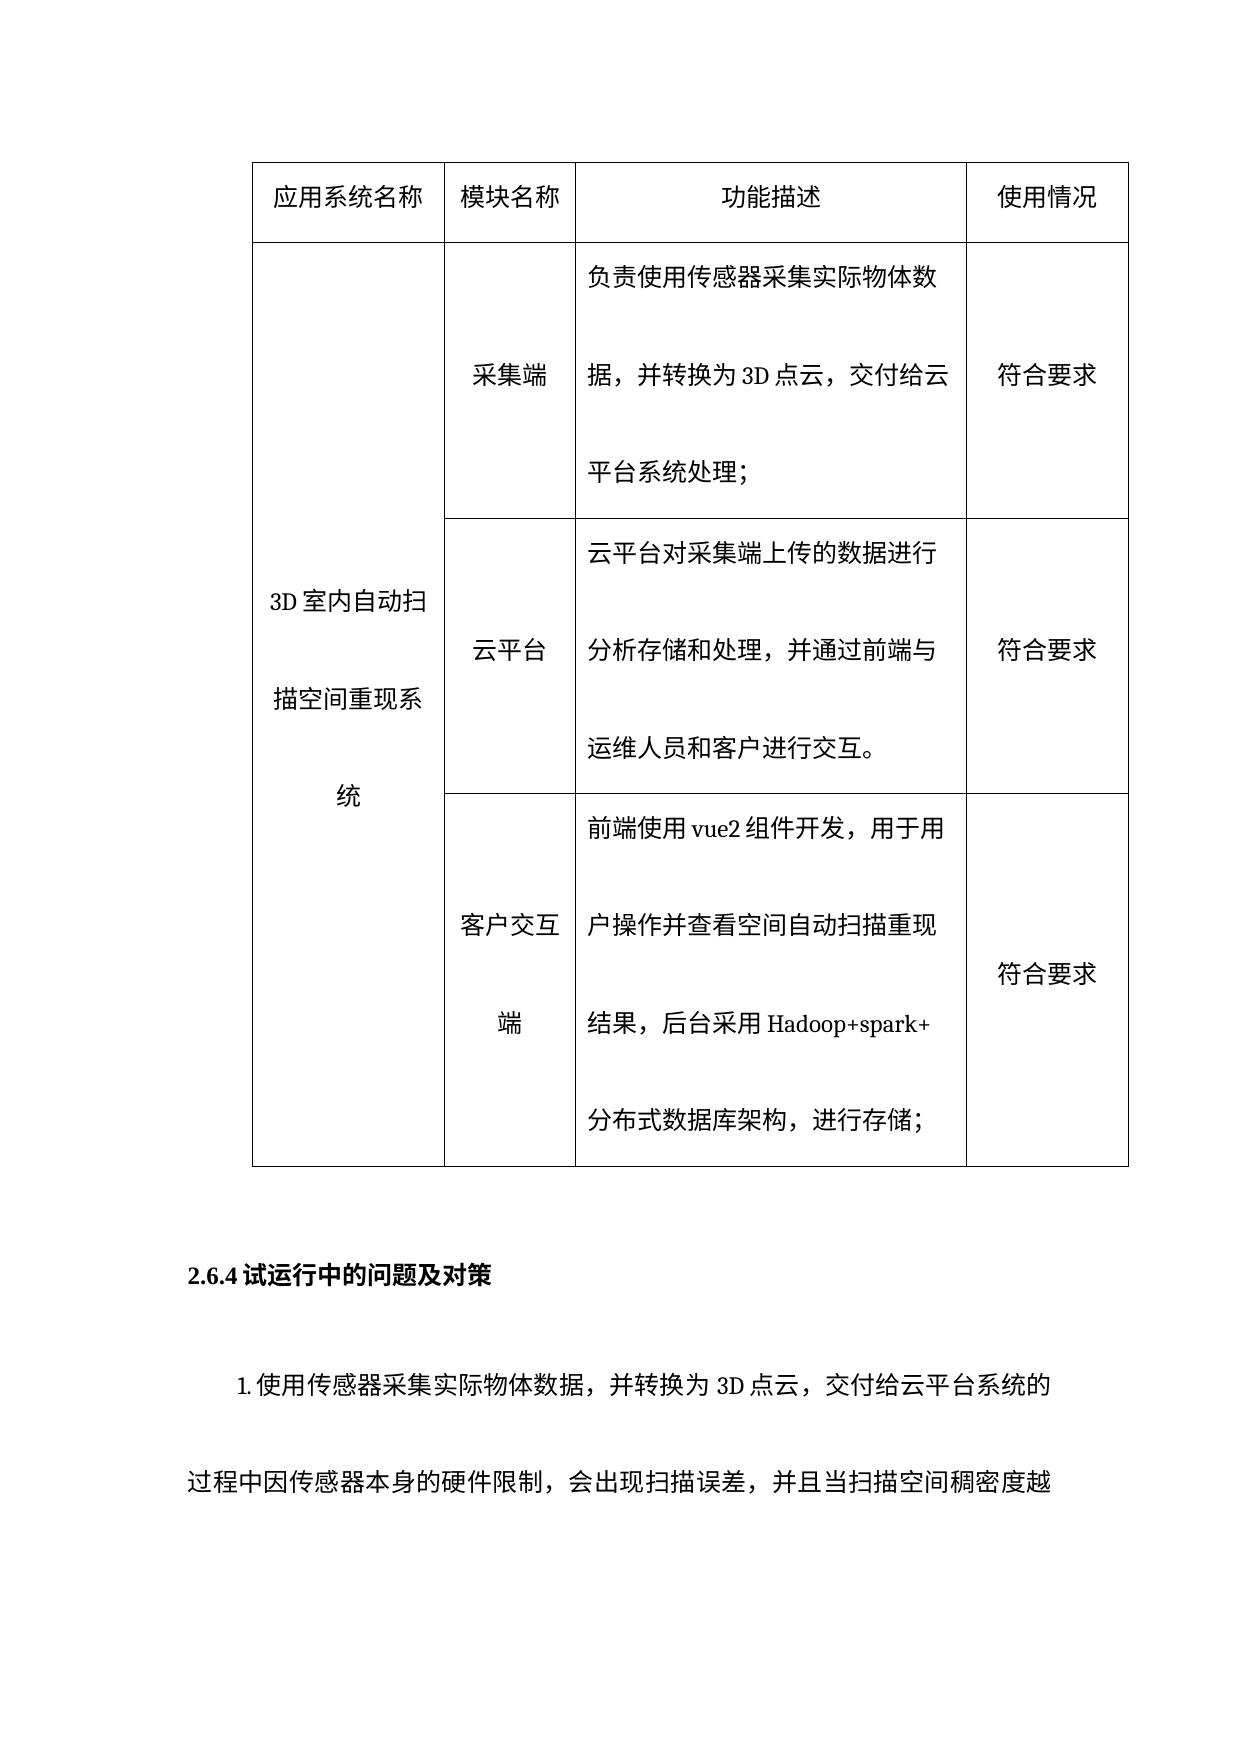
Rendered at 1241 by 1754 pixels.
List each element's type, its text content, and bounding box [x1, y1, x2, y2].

table_cell 符合要求 [967, 243, 1128, 518]
table_cell 前端使用vue2 组件开发，用于用户操作并查看空间自动扫描重现结果，后台采用Hadoop+spark+分布式数据库架构，进行存储； [576, 794, 966, 1166]
table_cell 云平台对采集端上传的数据进行分析存储和处理，并通过前端与运维人员和客户进行交互。 [576, 519, 966, 793]
table_header 模块名称 [445, 163, 575, 242]
table_cell 符合要求 [967, 519, 1128, 793]
table_header 使用情况 [967, 163, 1128, 242]
table_cell 3D室内自动扫描空间重现系统 [253, 243, 444, 1166]
table_cell 负责使用传感器采集实际物体数据，并转换为3D点云，交付给云平台系统处理； [576, 243, 966, 518]
table_cell 符合要求 [967, 794, 1128, 1166]
subtitle 2.6.4试运行中的问题及对策 [187, 1241, 1053, 1306]
table_cell 客户交互端 [445, 794, 575, 1166]
table_header 应用系统名称 [253, 163, 444, 242]
table_cell 采集端 [445, 243, 575, 518]
table_cell 云平台 [445, 519, 575, 793]
table_header 功能描述 [576, 163, 966, 242]
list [187, 1351, 1053, 1513]
